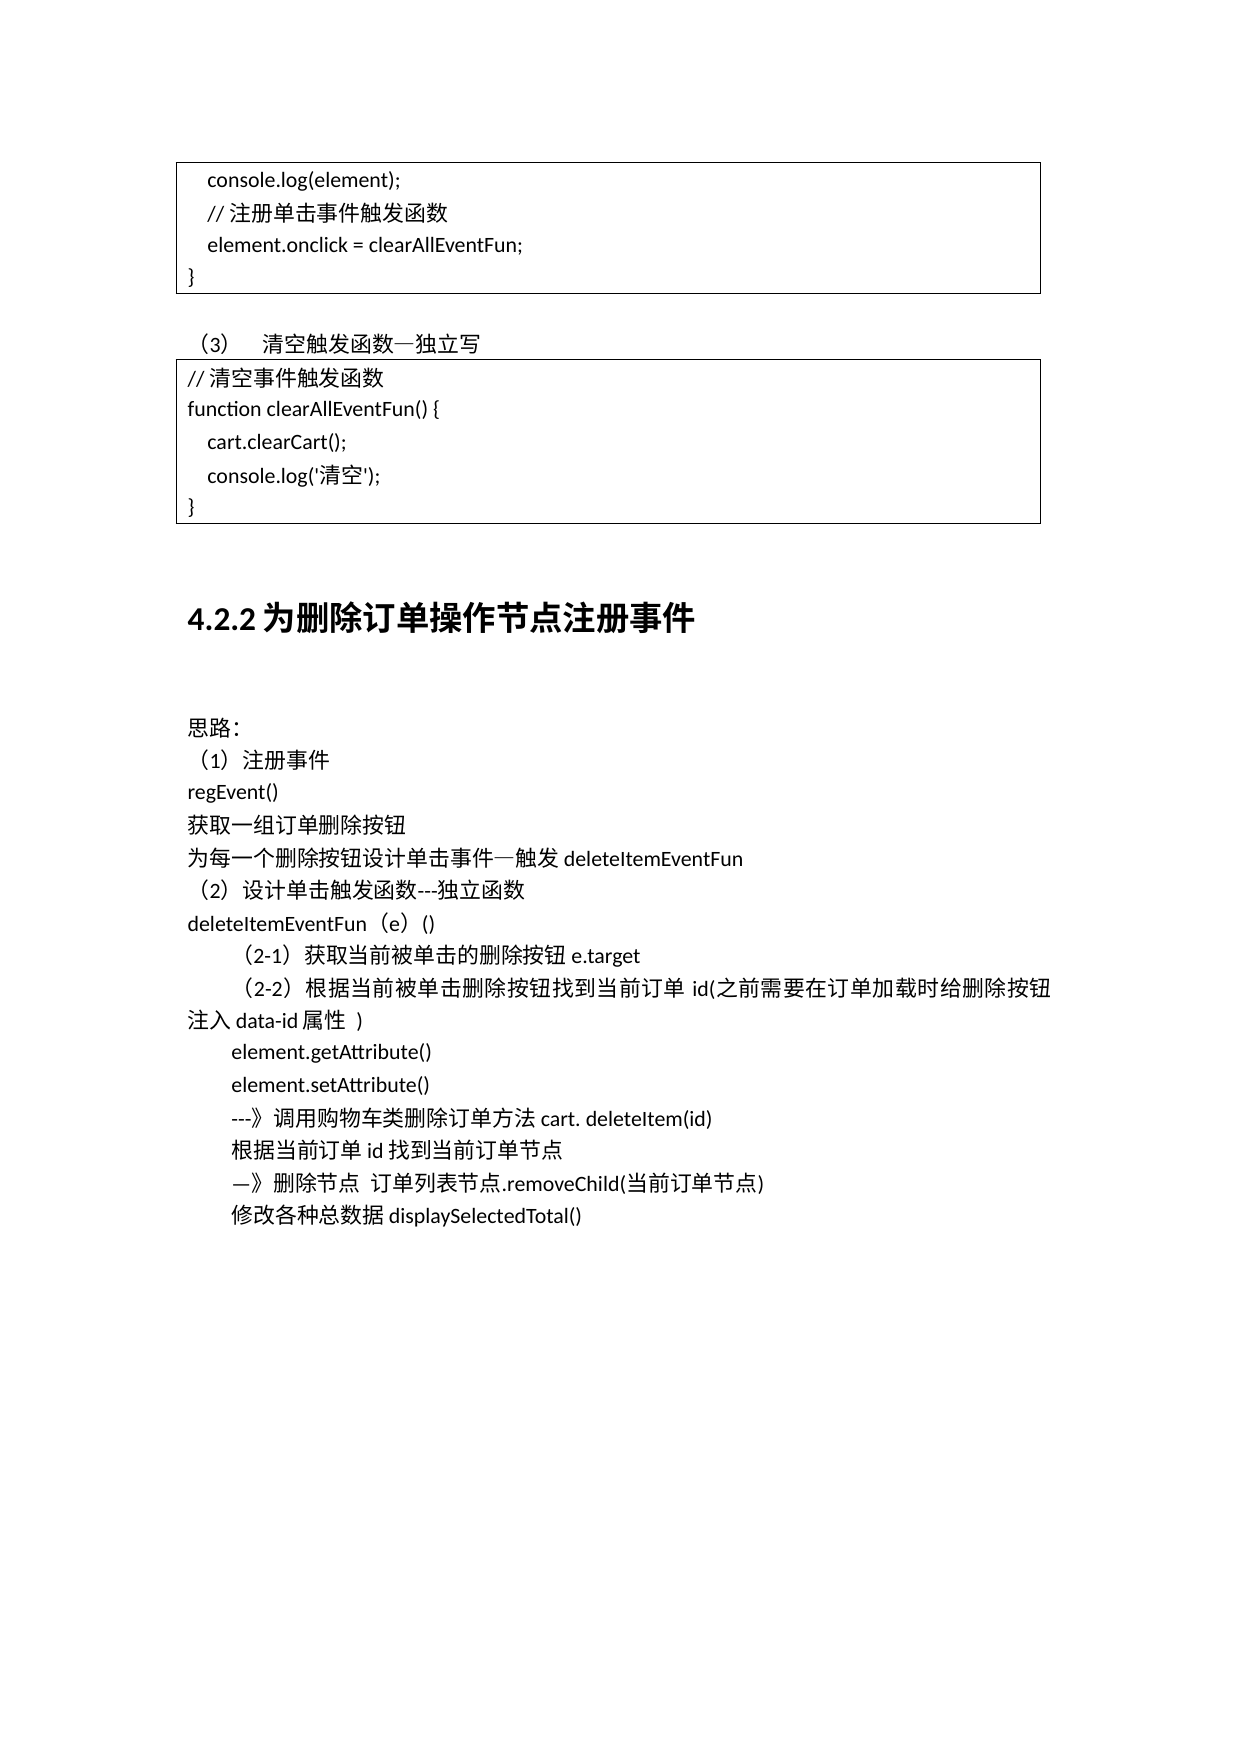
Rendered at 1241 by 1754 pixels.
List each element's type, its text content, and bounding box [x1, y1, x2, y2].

text 修改各种总数据displaySelectedTotal() [187, 1198, 1053, 1230]
text 思路： [187, 710, 1053, 743]
text 为每一个删除按钮设计单击事件—触发deleteItemEventFun [187, 840, 1053, 873]
text （2-1）获取当前被单击的删除按钮 e.target [187, 938, 1053, 970]
text （2）设计单击触发函数---独立函数 [187, 873, 1053, 905]
text （2-2）根据当前被单击删除按钮找到当前订单id(之前需要在订单加载时给删除按钮注入data-id属性 ) [187, 970, 1053, 1035]
text 根据当前订单id找到当前订单节点 [187, 1133, 1053, 1165]
list 清空触发函数—独立写 [187, 327, 1053, 359]
text element.getAttribute() [187, 1035, 1053, 1068]
table_header // 清空事件触发函数 function clearAllEventFun() { cart.clearCart(); console.log('清空'); } [177, 360, 1040, 523]
text ---》调用购物车类删除订单方法 cart. deleteItem(id) [187, 1100, 1053, 1133]
text （1）注册事件 [187, 743, 1053, 775]
text deleteItemEventFun（e）() [187, 905, 1053, 938]
text element.setAttribute() [187, 1068, 1053, 1100]
text regEvent() [187, 775, 1053, 808]
text —》删除节点 订单列表节点.removeChild(当前订单节点) [187, 1165, 1053, 1198]
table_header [177, 163, 1040, 293]
subtitle 为删除订单操作节点注册事件 [187, 583, 1053, 648]
text 获取一组订单删除按钮 [187, 808, 1053, 840]
